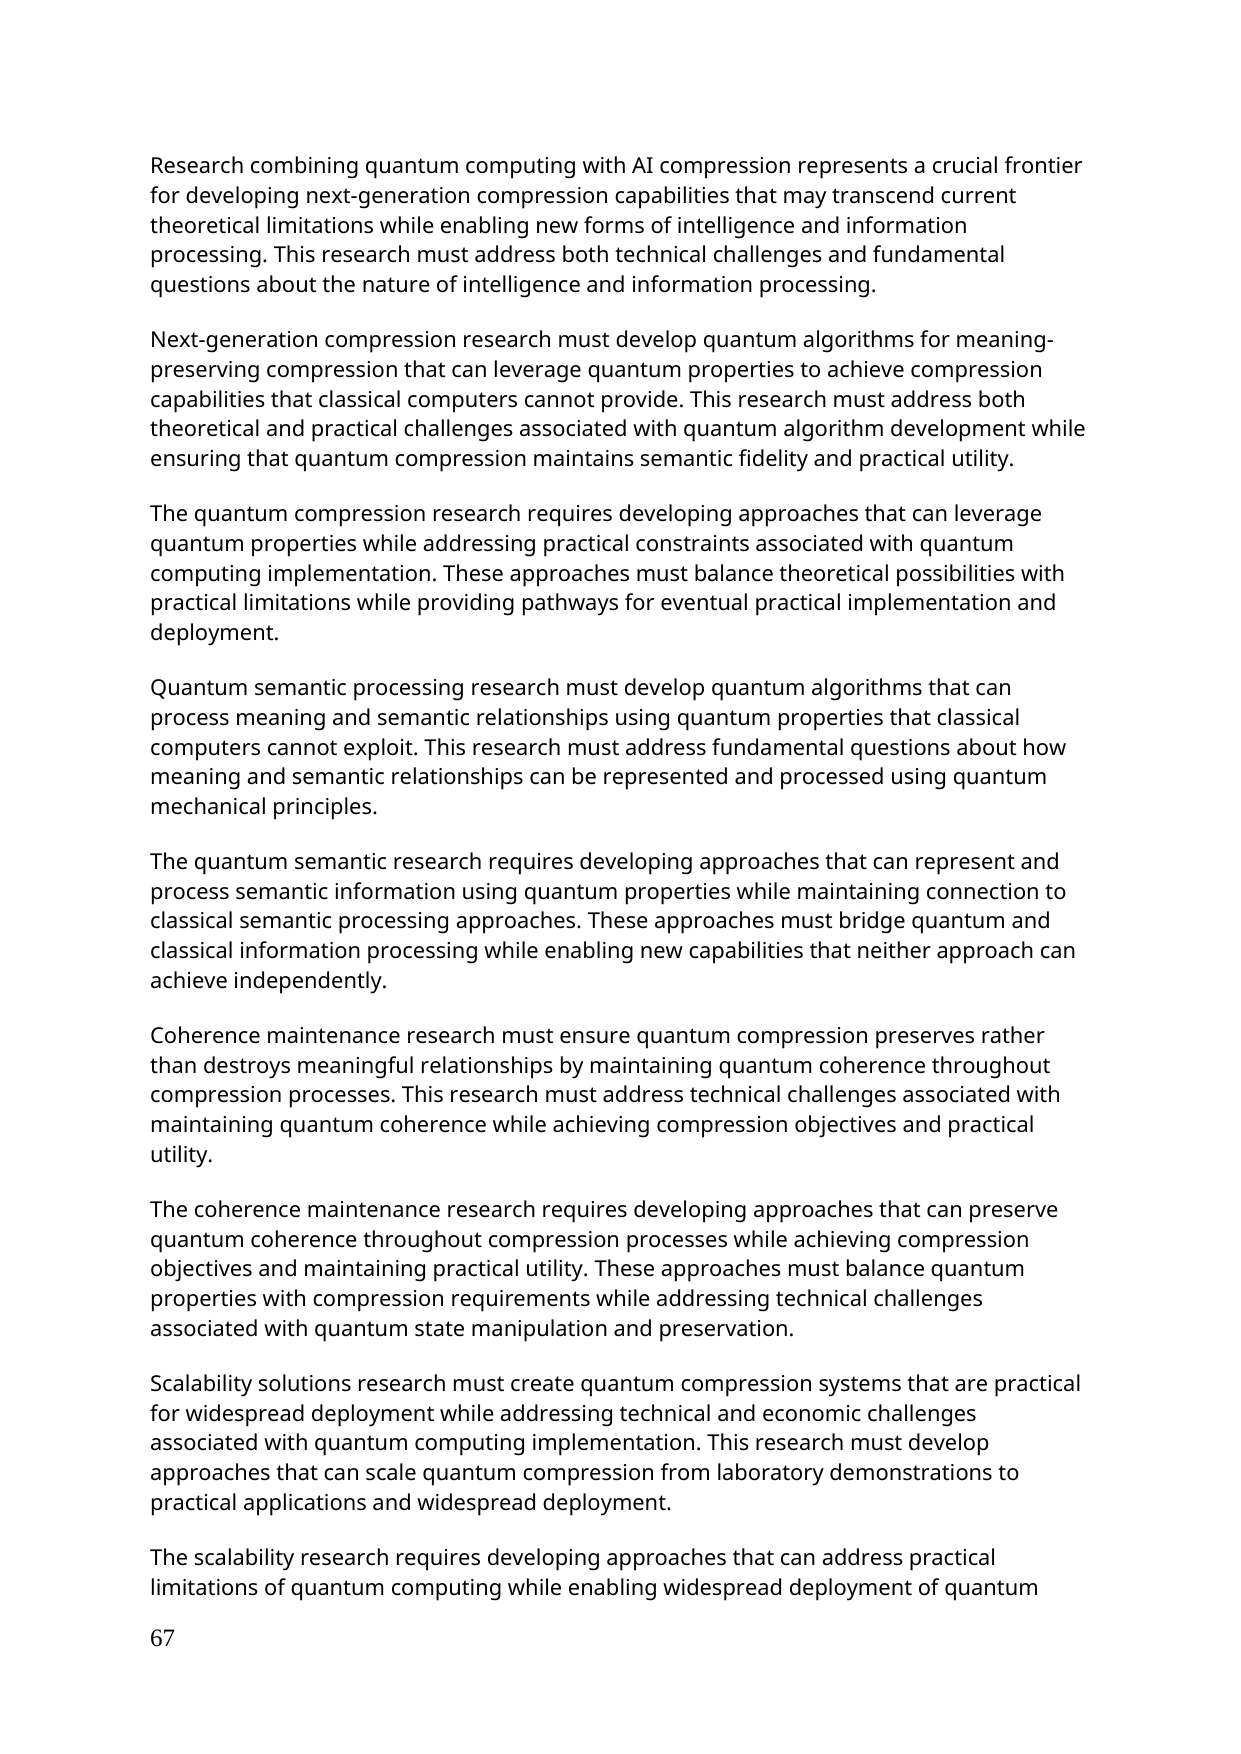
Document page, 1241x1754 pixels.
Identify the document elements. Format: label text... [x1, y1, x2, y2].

text Quantum semantic processing research must develop quantum algorithms that can process meaning and semantic relationships using quantum properties that classical computers cannot exploit. This research must address fundamental questions about how meaning and semantic relationships can be represented and processed using quantum mechanical principles. [150, 672, 1090, 821]
text The coherence maintenance research requires developing approaches that can preserve quantum coherence throughout compression processes while achieving compression objectives and maintaining practical utility. These approaches must balance quantum properties with compression requirements while addressing technical challenges associated with quantum state manipulation and preservation. [150, 1194, 1090, 1343]
text The quantum compression research requires developing approaches that can leverage quantum properties while addressing practical constraints associated with quantum computing implementation. These approaches must balance theoretical possibilities with practical limitations while providing pathways for eventual practical implementation and deployment. [150, 498, 1090, 647]
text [150, 1542, 1090, 1601]
text Scalability solutions research must create quantum compression systems that are practical for widespread deployment while addressing technical and economic challenges associated with quantum computing implementation. This research must develop approaches that can scale quantum compression from laboratory demonstrations to practical applications and widespread deployment. [150, 1368, 1090, 1517]
text The quantum semantic research requires developing approaches that can represent and process semantic information using quantum properties while maintaining connection to classical semantic processing approaches. These approaches must bridge quantum and classical information processing while enabling new capabilities that neither approach can achieve independently. [150, 846, 1090, 995]
text Coherence maintenance research must ensure quantum compression preserves rather than destroys meaningful relationships by maintaining quantum coherence throughout compression processes. This research must address technical challenges associated with maintaining quantum coherence while achieving compression objectives and practical utility. [150, 1020, 1090, 1169]
text Research combining quantum computing with AI compression represents a crucial frontier for developing next-generation compression capabilities that may transcend current theoretical limitations while enabling new forms of intelligence and information processing. This research must address both technical challenges and fundamental questions about the nature of intelligence and information processing. [150, 150, 1090, 299]
text Next-generation compression research must develop quantum algorithms for meaning-preserving compression that can leverage quantum properties to achieve compression capabilities that classical computers cannot provide. This research must address both theoretical and practical challenges associated with quantum algorithm development while ensuring that quantum compression maintains semantic fidelity and practical utility. [150, 324, 1090, 473]
